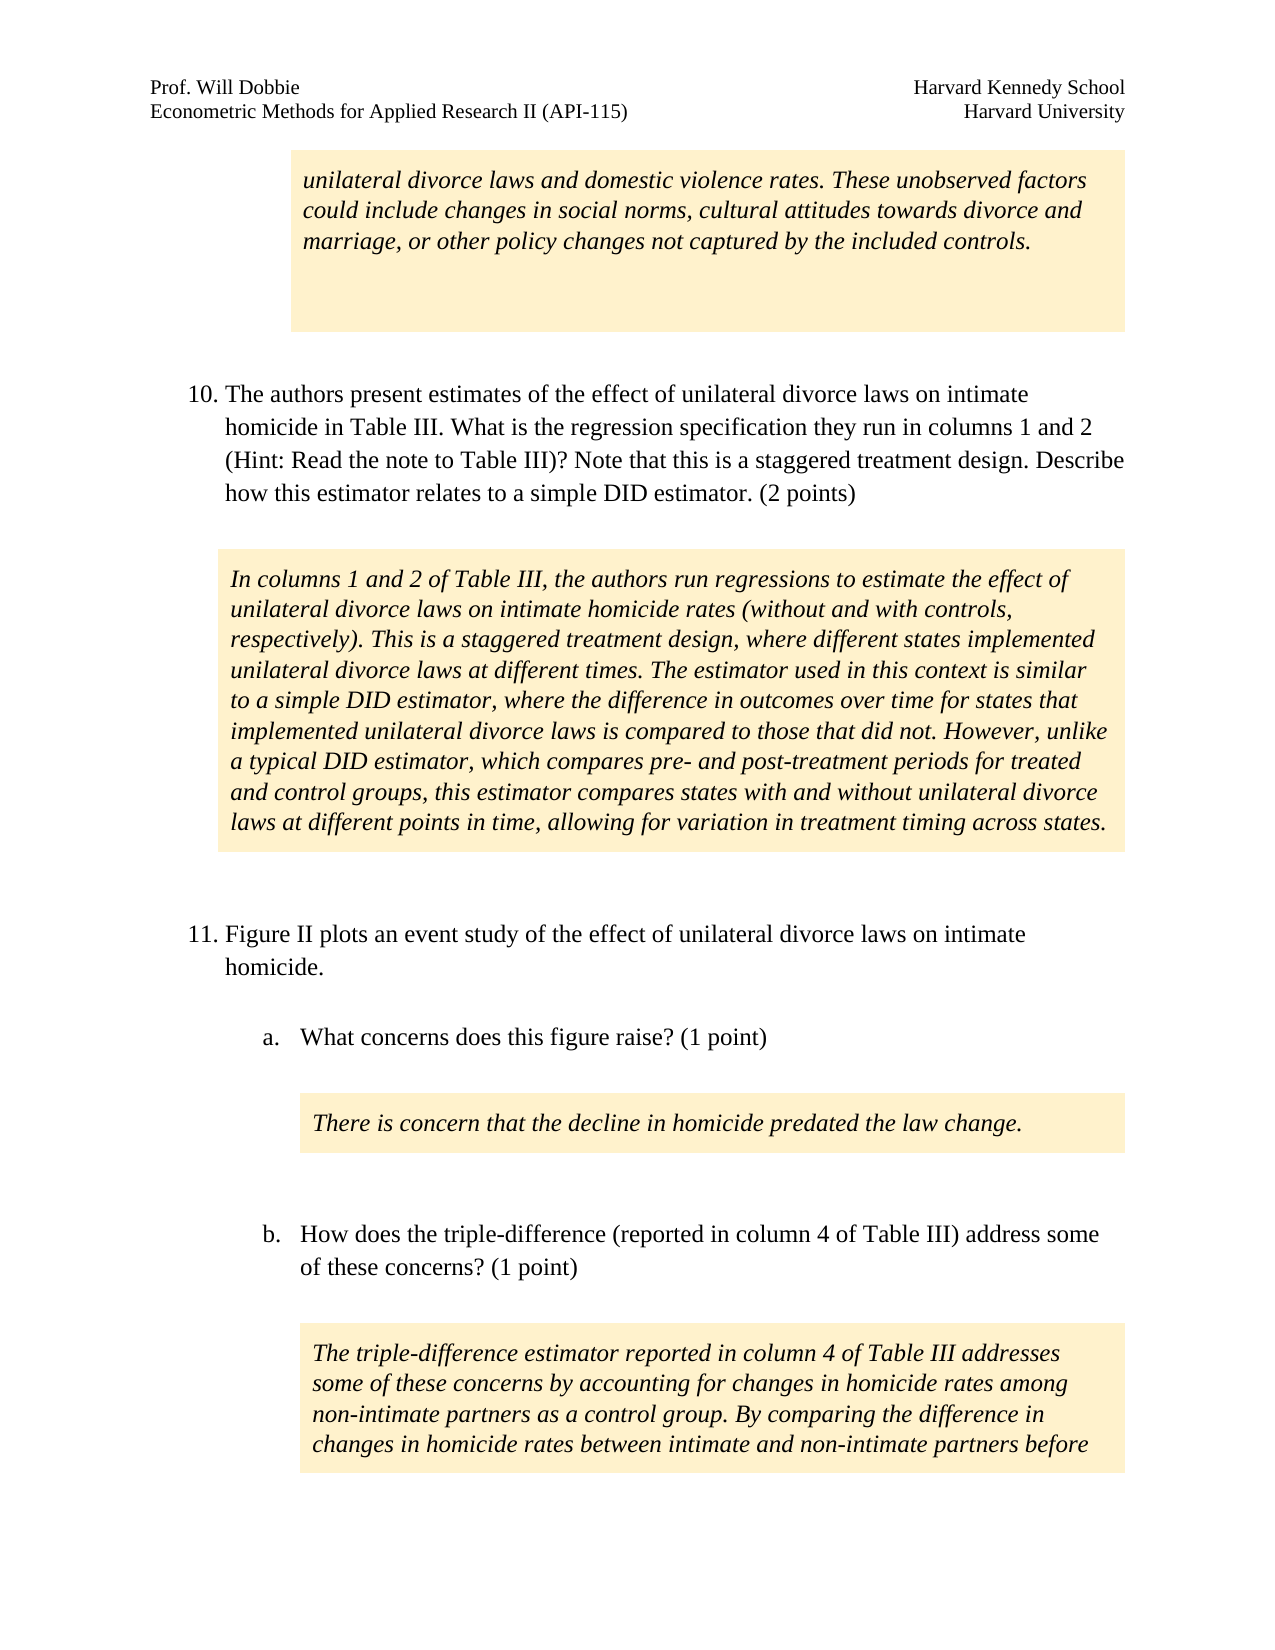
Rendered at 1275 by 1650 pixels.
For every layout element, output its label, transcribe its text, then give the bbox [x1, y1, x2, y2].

list The authors present estimates of the effect of unilateral divorce laws on intimate homicide in Table III. What is the regression specification they run in columns 1 and 2 (Hint: Read the note to Table III)? Note that this is a staggered treatment design. Describe how this estimator relates to a simple DID estimator. (2 points) [187, 379, 1125, 507]
table_header In columns 1 and 2 of Table III, the authors run regressions to estimate the effect of unilateral divorce laws on intimate homicide rates (without and with controls, respectively). This is a staggered treatment design, where different states implemented unilateral divorce laws at different times. The estimator used in this context is similar to a simple DID estimator, where the difference in outcomes over time for states that implemented unilateral divorce laws is compared to those that did not. However, unlike a typical DID estimator, which compares pre- and post-treatment periods for treated and control groups, this estimator compares states with and without unilateral divorce laws at different points in time, allowing for variation in treatment timing across states. [218, 549, 1125, 852]
table_header There is concern that the decline in homicide predated the law change. [300, 1093, 1125, 1153]
list What concerns does this figure raise? (1 point) [262, 1022, 1125, 1051]
list Figure II plots an event study of the effect of unilateral divorce laws on intimate homicide. [187, 919, 1125, 981]
list How does the triple-difference (reported in column 4 of Table III) address some of these concerns? (1 point) [262, 1219, 1125, 1281]
